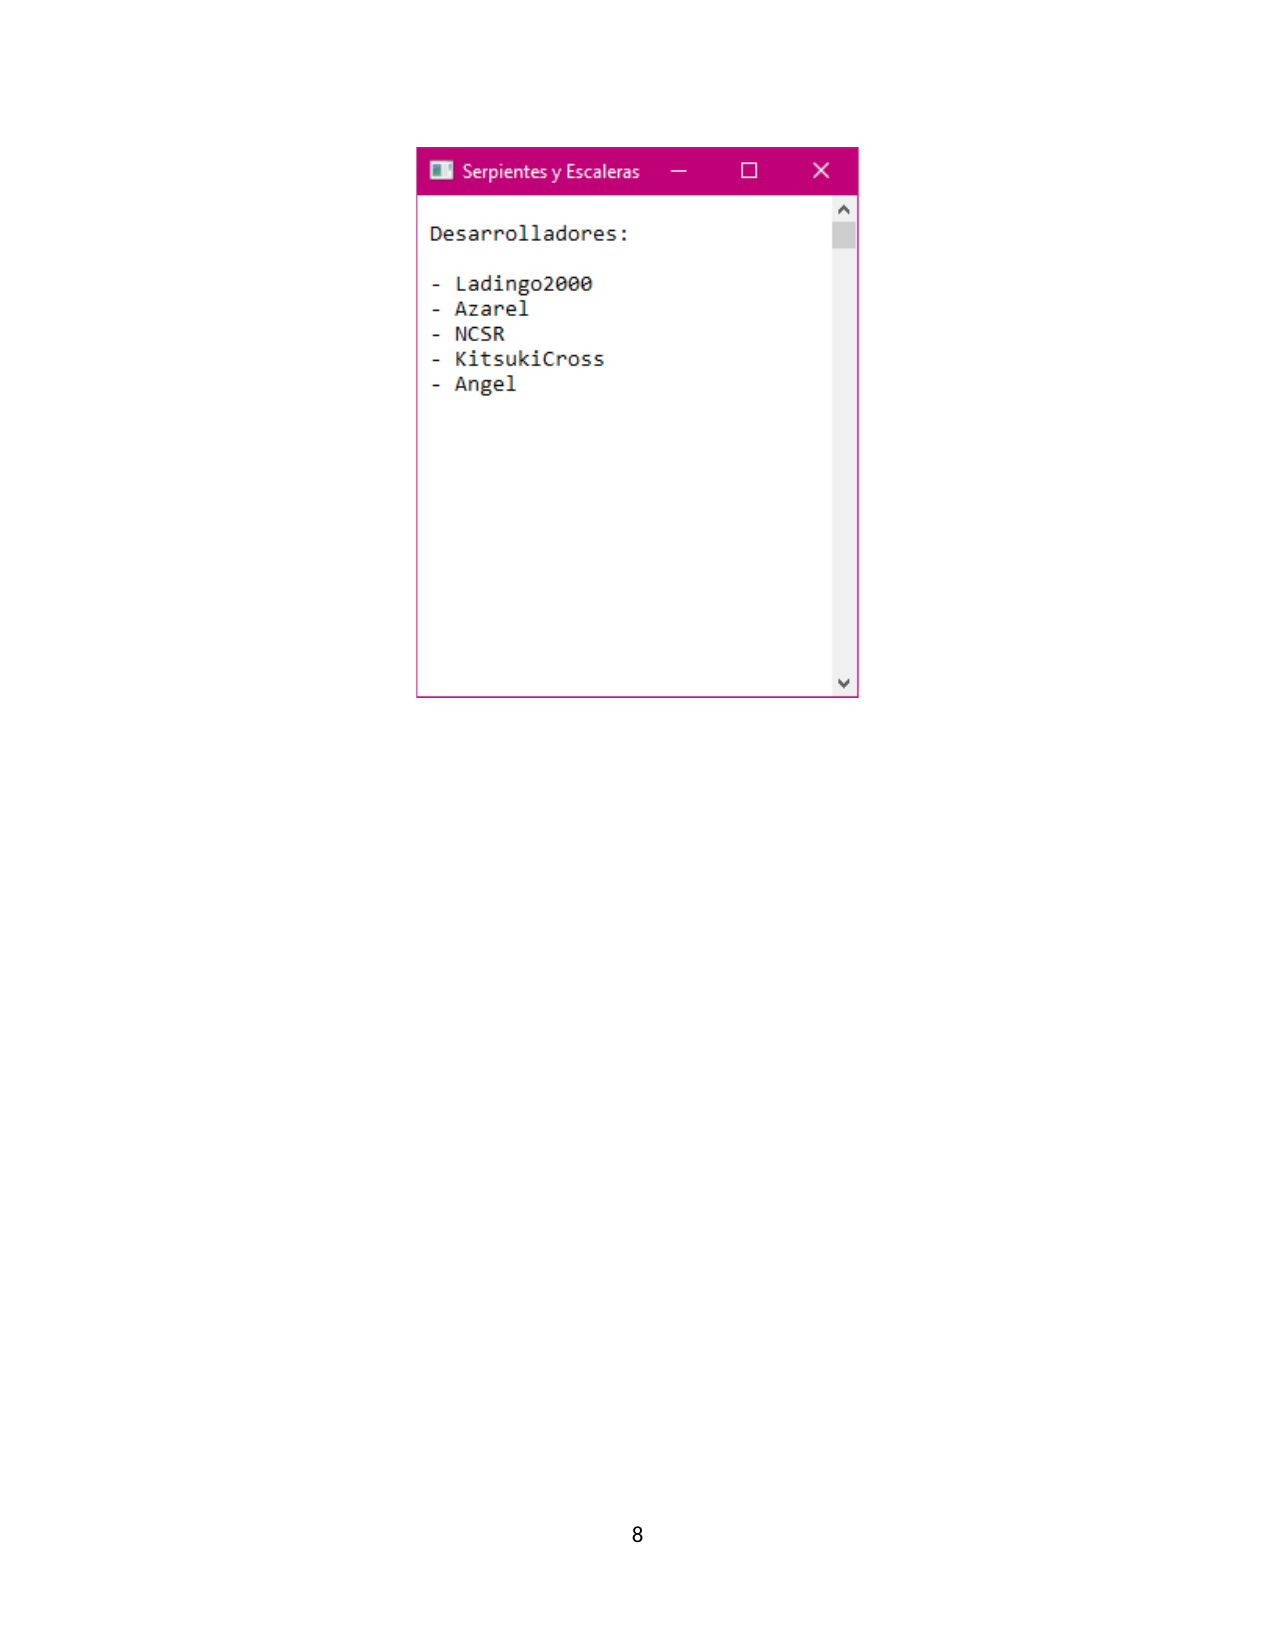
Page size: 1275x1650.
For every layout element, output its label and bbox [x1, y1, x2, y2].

picture [416, 147, 859, 698]
